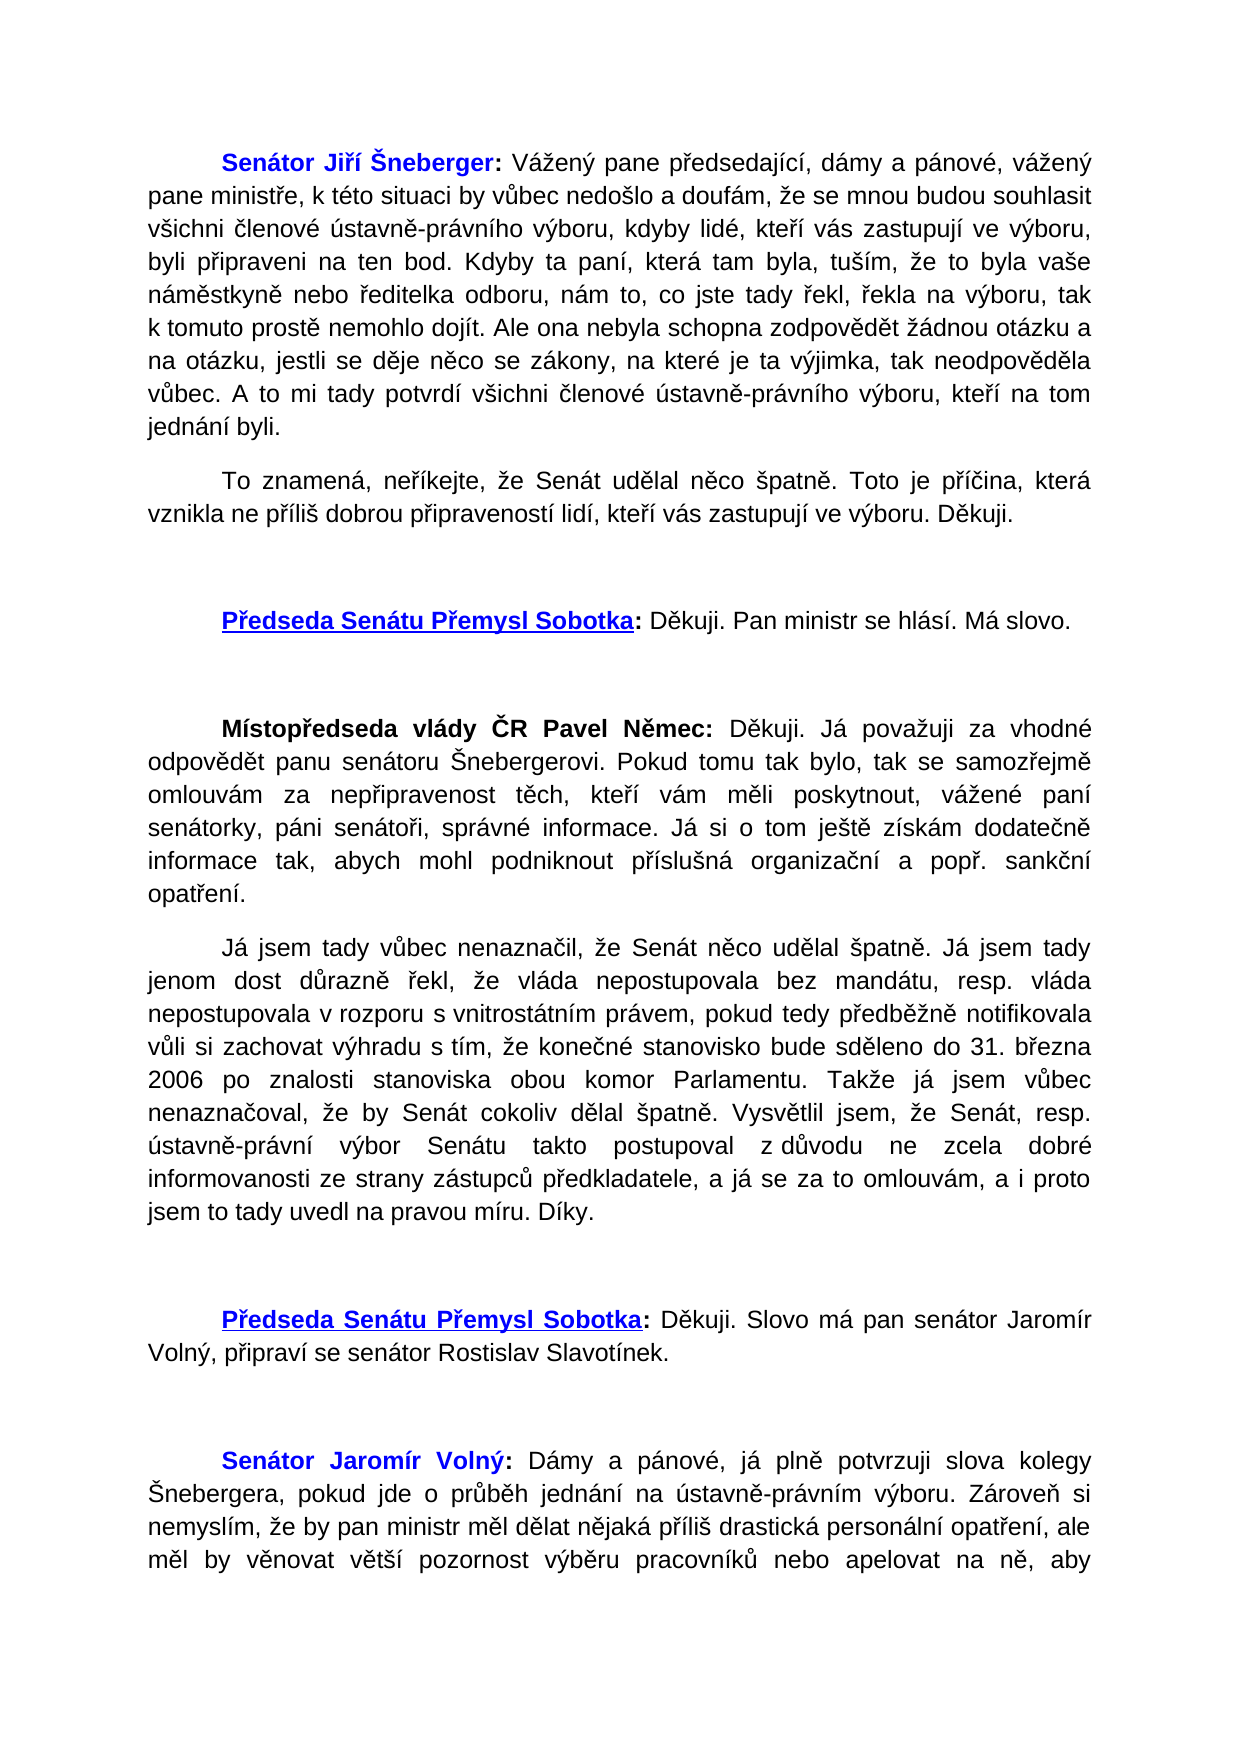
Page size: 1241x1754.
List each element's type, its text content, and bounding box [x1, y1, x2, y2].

text Já jsem tady vůbec nenaznačil, že Senát něco udělal špatně. Já jsem tady jenom dost důrazně řekl, že vláda nepostupovala bez mandátu, resp. vláda nepostupovala v rozporu s vnitrostátním právem, pokud tedy předběžně notifikovala vůli si zachovat výhradu s tím, že konečné stanovisko bude sděleno do 31. března 2006 po znalosti stanoviska obou komor Parlamentu. Takže já jsem vůbec nenaznačoval, že by Senát cokoliv dělal špatně. Vysvětlil jsem, že Senát, resp. ústavně-právní výbor Senátu takto postupoval z důvodu ne zcela dobré informovanosti ze strany zástupců předkladatele, a já se za to omlouvám, a i proto jsem to tady uvedl na pravou míru. Díky. [148, 933, 1093, 1226]
text Senátor Jiří Šneberger: Vážený pane předsedající, dámy a pánové, vážený pane ministře, k této situaci by vůbec nedošlo a doufám, že se mnou budou souhlasit všichni členové ústavně-právního výboru, kdyby lidé, kteří vás zastupují ve výboru, byli připraveni na ten bod. Kdyby ta paní, která tam byla, tuším, že to byla vaše náměstkyně nebo ředitelka odboru, nám to, co jste tady řekl, řekla na výboru, tak k tomuto prostě nemohlo dojít. Ale ona nebyla schopna zodpovědět žádnou otázku a na otázku, jestli se děje něco se zákony, na které je ta výjimka, tak neodpověděla vůbec. A to mi tady potvrdí všichni členové ústavně-právního výboru, kteří na tom jednání byli. [148, 148, 1093, 441]
text Místopředseda vlády ČR Pavel Němec: Děkuji. Já považuji za vhodné odpovědět panu senátoru Šnebergerovi. Pokud tomu tak bylo, tak se samozřejmě omlouvám za nepřipravenost těch, kteří vám měli poskytnout, vážené paní senátorky, páni senátoři, správné informace. Já si o tom ještě získám dodatečně informace tak, abych mohl podniknout příslušná organizační a popř. sankční opatření. [148, 714, 1093, 908]
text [148, 1446, 1093, 1573]
text Předseda Senátu Přemysl Sobotka: Děkuji. Pan ministr se hlásí. Má slovo. [148, 606, 1093, 635]
text To znamená, neříkejte, že Senát udělal něco špatně. Toto je příčina, která vznikla ne příliš dobrou připraveností lidí, kteří vás zastupují ve výboru. Děkuji. [148, 466, 1093, 527]
text Předseda Senátu Přemysl Sobotka: Děkuji. Slovo má pan senátor Jaromír Volný, připraví se senátor Rostislav Slavotínek. [148, 1305, 1093, 1367]
